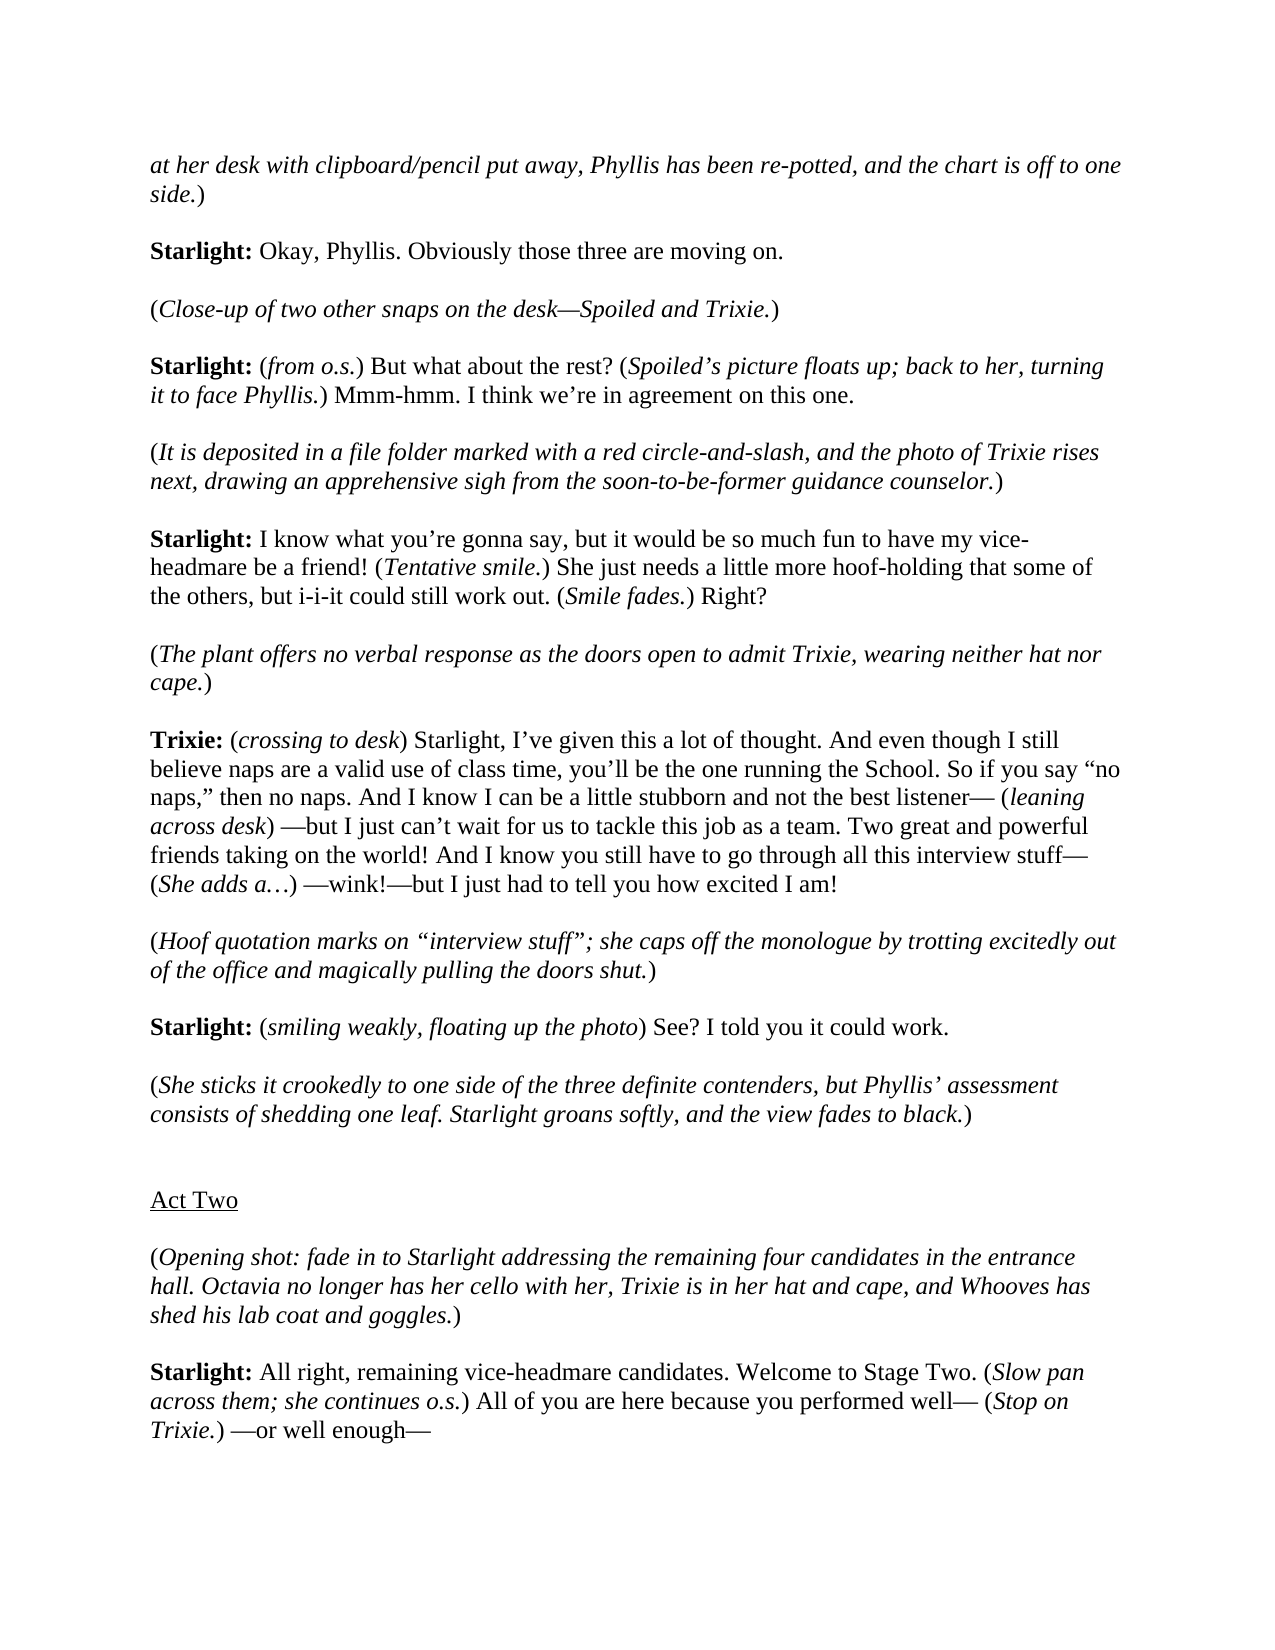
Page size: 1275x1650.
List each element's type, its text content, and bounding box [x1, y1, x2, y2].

text (Close-up of two other snaps on the desk—Spoiled and Trixie.) [150, 294, 1125, 322]
text Act Two [150, 1185, 1125, 1214]
text Starlight: Okay, Phyllis. Obviously those three are moving on. [150, 236, 1125, 265]
text (The plant offers no verbal response as the doors open to admit Trixie, wearing neither hat nor cape.) [150, 639, 1125, 696]
text (Opening shot: fade in to Starlight addressing the remaining four candidates in the entrance hall. Octavia no longer has her cello with her, Trixie is in her hat and cape, and Whooves has shed his lab coat and goggles.) [150, 1242, 1125, 1329]
text Starlight: All right, remaining vice-headmare candidates. Welcome to Stage Two. (Slow pan across them; she continues o.s.) All of you are here because you performed well— (Stop on Trixie.) —or well enough— [150, 1357, 1125, 1444]
text (She sticks it crookedly to one side of the three definite contenders, but Phyllis’ assessment consists of shedding one leaf. Starlight groans softly, and the view fades to black.) [150, 1070, 1125, 1127]
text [150, 150, 1125, 207]
text Starlight: I know what you’re gonna say, but it would be so much fun to have my vice-headmare be a friend! (Tentative smile.) She just needs a little more hoof-holding that some of the others, but i-i-it could still work out. (Smile fades.) Right? [150, 524, 1125, 610]
text Starlight: (from o.s.) But what about the rest? (Spoiled’s picture floats up; back to her, turning it to face Phyllis.) Mmm-hmm. I think we’re in agreement on this one. [150, 351, 1125, 409]
text (Hoof quotation marks on “interview stuff”; she caps off the monologue by trotting excitedly out of the office and magically pulling the doors shut.) [150, 926, 1125, 984]
text (It is deposited in a file folder marked with a red circle-and-slash, and the photo of Trixie rises next, drawing an apprehensive sigh from the soon-to-be-former guidance counselor.) [150, 437, 1125, 495]
text Starlight: (smiling weakly, floating up the photo) See? I told you it could work. [150, 1012, 1125, 1041]
text Trixie: (crossing to desk) Starlight, I’ve given this a lot of thought. And even though I still believe naps are a valid use of class time, you’ll be the one running the School. So if you say “no naps,” then no naps. And I know I can be a little stubborn and not the best listener— (leaning across desk) —but I just can’t wait for us to tackle this job as a team. Two great and powerful friends taking on the world! And I know you still have to go through all this interview stuff— (She adds a…) —wink!—but I just had to tell you how excited I am! [150, 725, 1125, 897]
